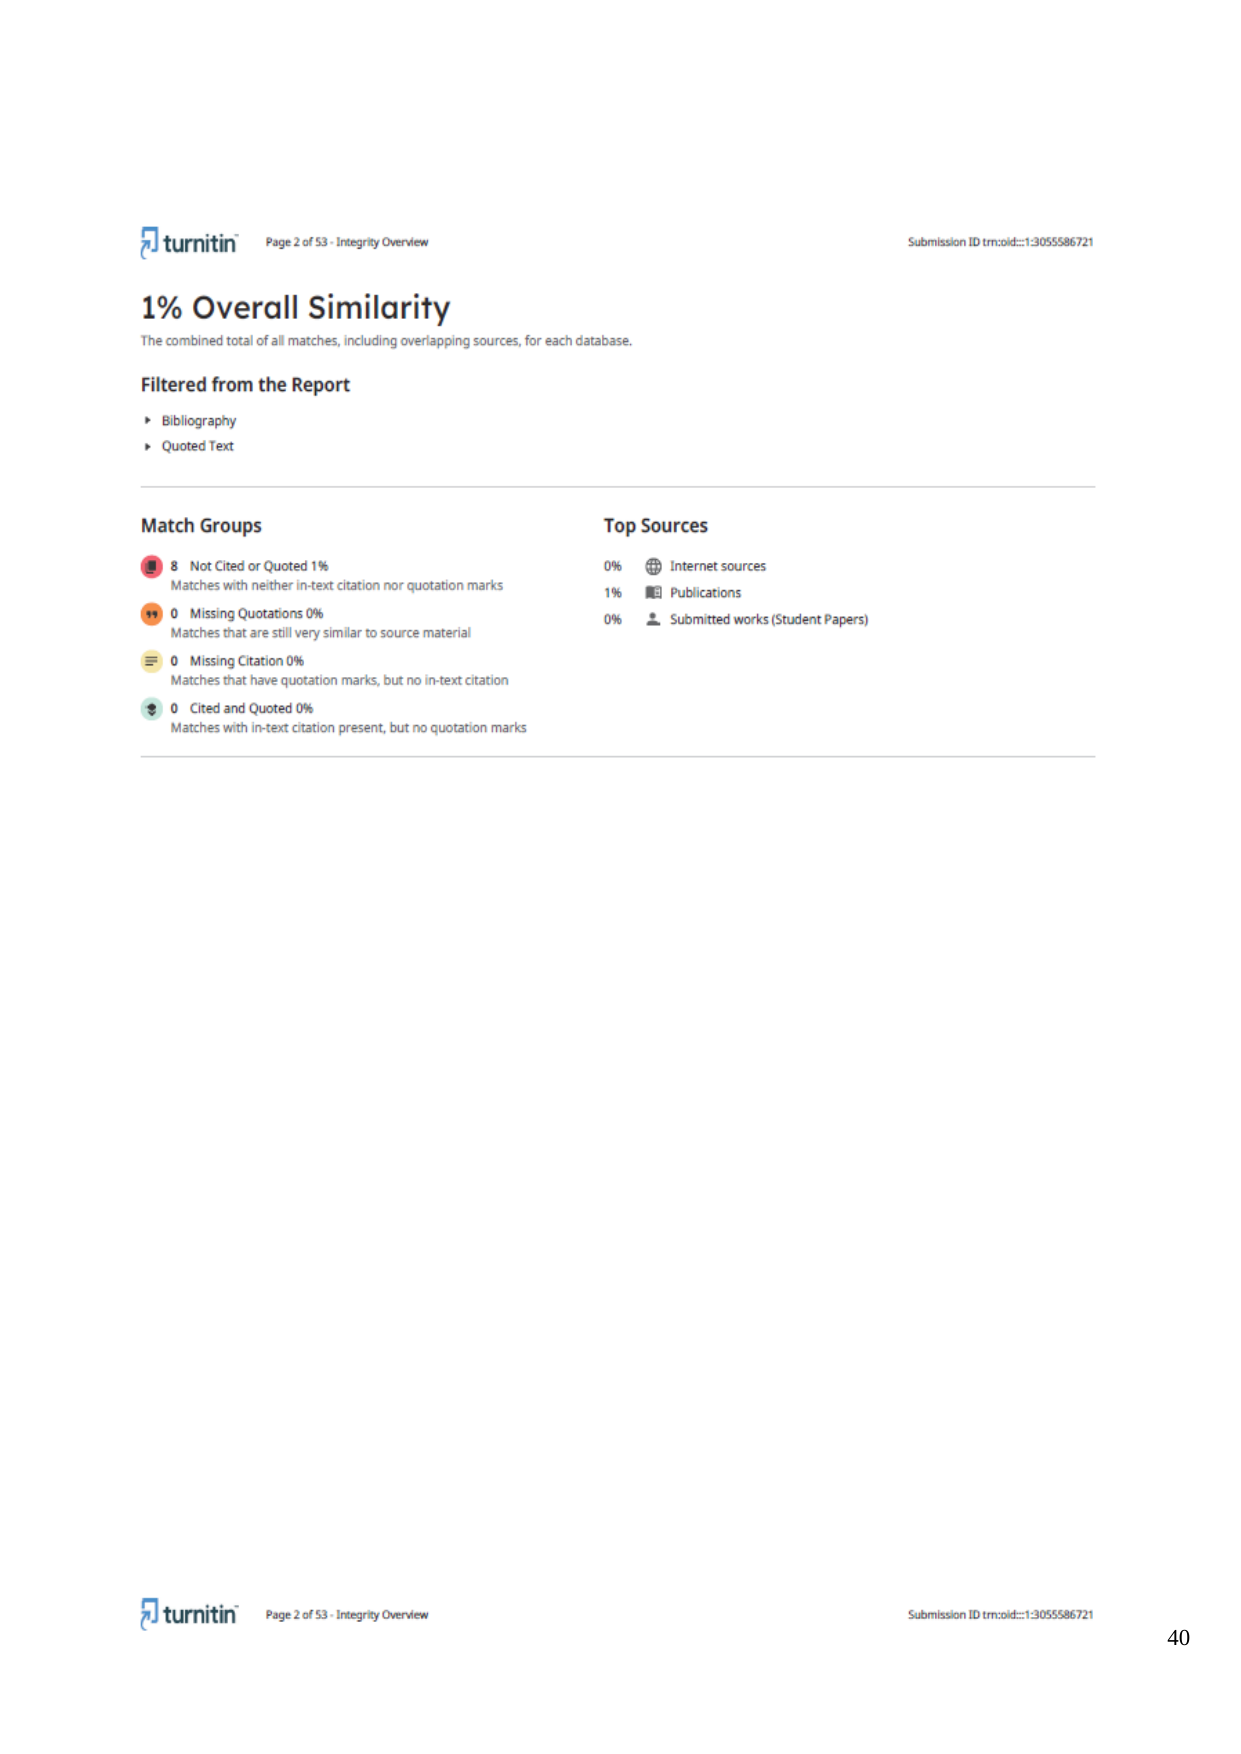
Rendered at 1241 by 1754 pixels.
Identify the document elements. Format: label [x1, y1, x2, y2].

picture [83, 185, 1155, 1659]
